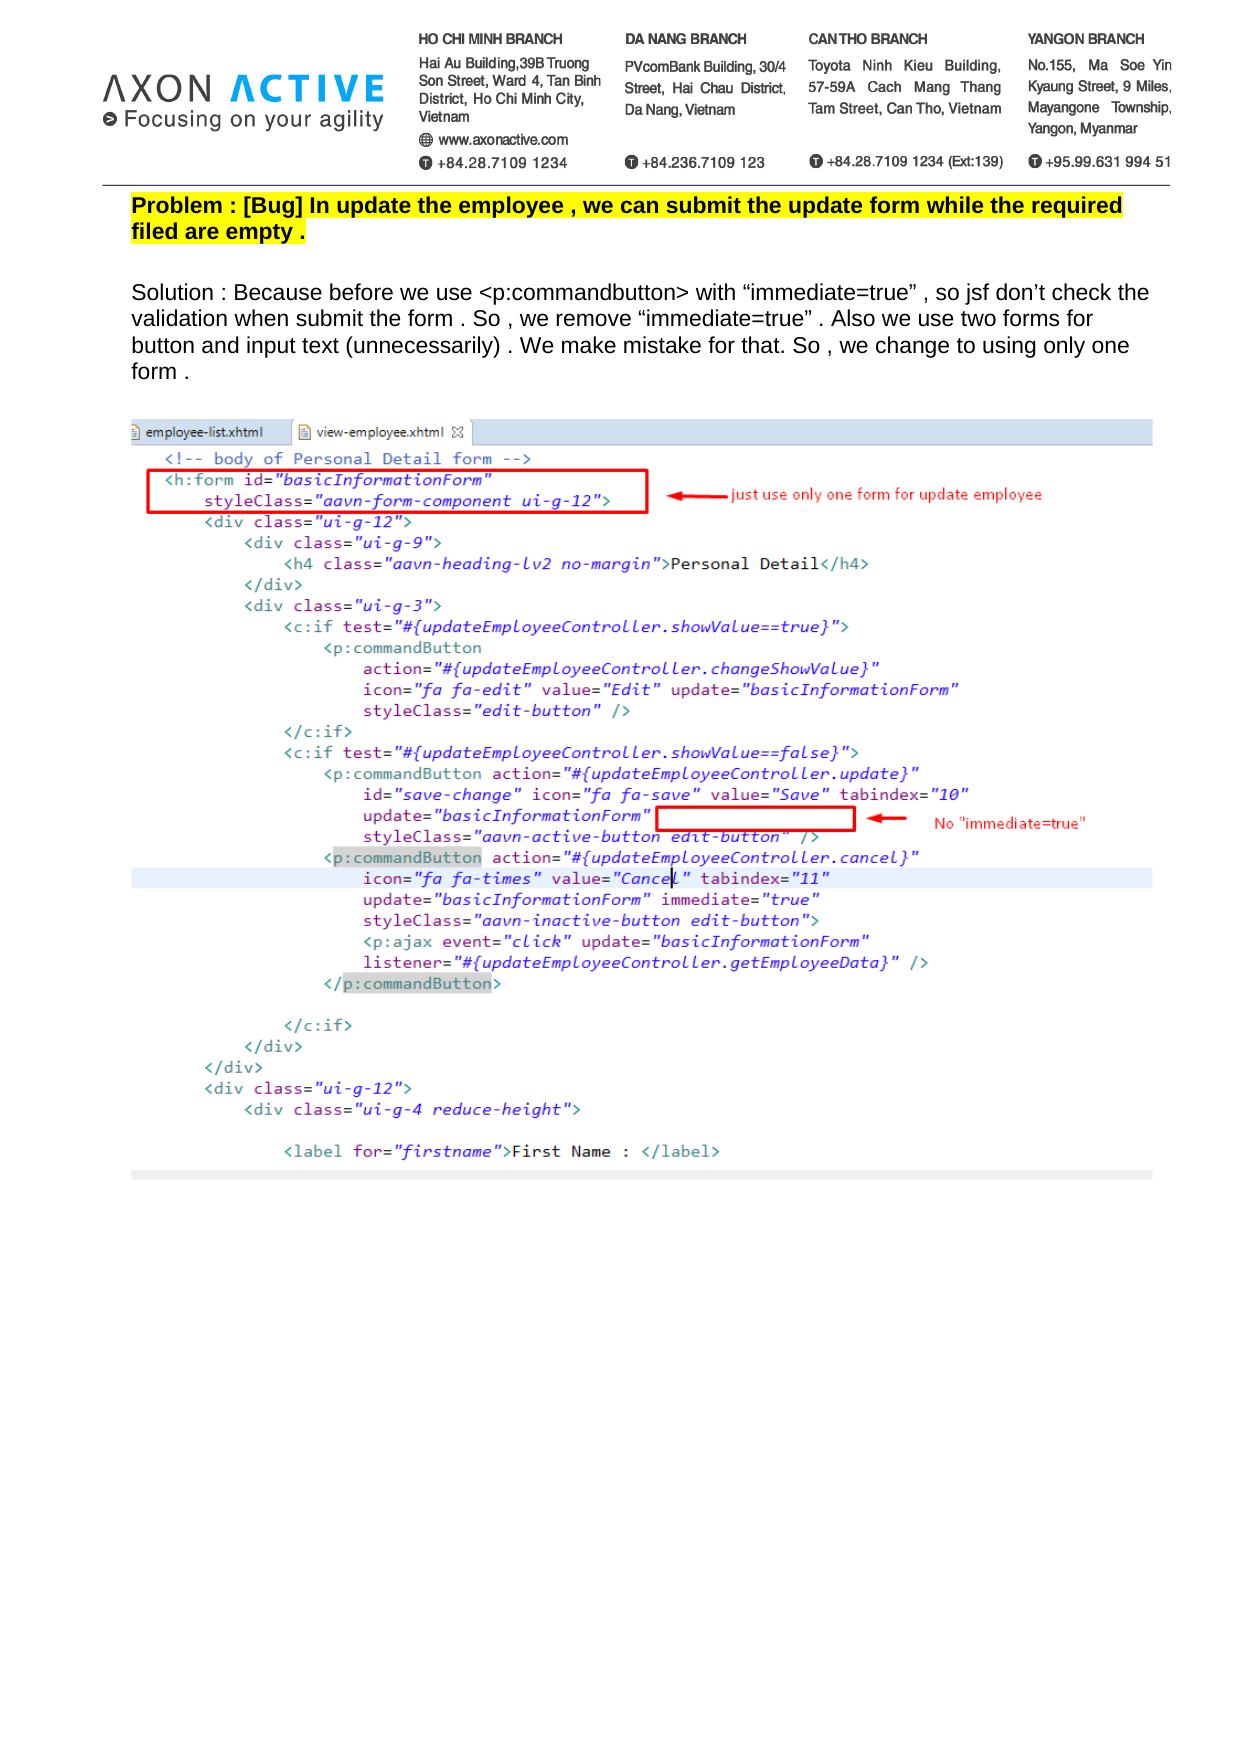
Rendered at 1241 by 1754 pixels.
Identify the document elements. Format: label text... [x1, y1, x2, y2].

text Solution : Because before we use <p:commandbutton> with “immediate=true” , so jsf don’t check the validation when submit the form . So , we remove “immediate=true” . Also we use two forms for button and input text (unnecessarily) . We make mistake for that. So , we change to using only one form . [131, 279, 1153, 384]
text Problem : [Bug] In update the employee , we can submit the update form while the required filed are empty . [306, 192, 1153, 244]
picture [131, 419, 1153, 1180]
picture [79, 11, 1197, 197]
